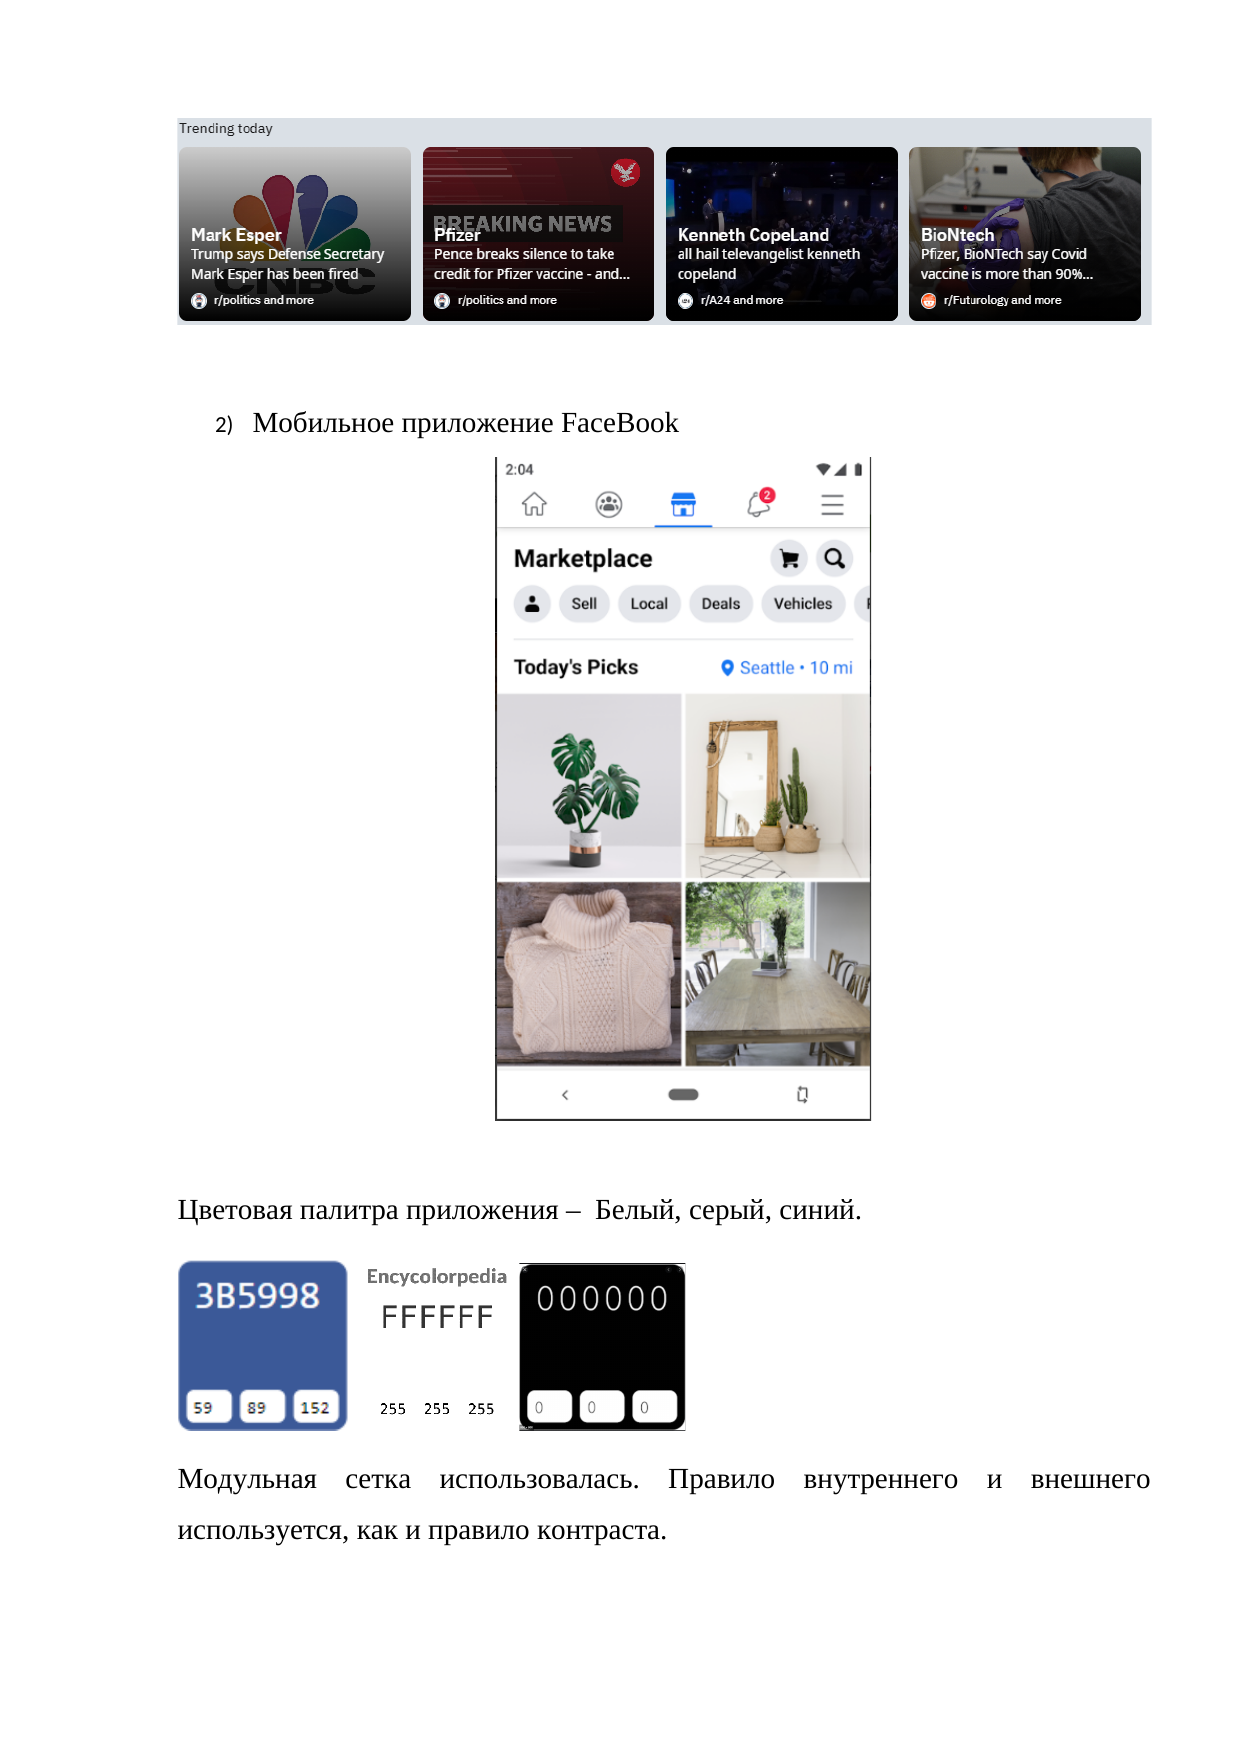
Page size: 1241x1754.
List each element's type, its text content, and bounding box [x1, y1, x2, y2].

picture [177, 1259, 686, 1431]
picture [495, 457, 872, 1121]
text Модульная сетка использовалась. Правило внутреннего и внешнего используется, как и правило контраста. [177, 1462, 1152, 1545]
text Цветовая палитра приложения – Белый, серый, синий. [177, 1192, 1152, 1226]
list Мобильное приложение FaceBook [215, 405, 1152, 439]
picture [177, 118, 1152, 325]
